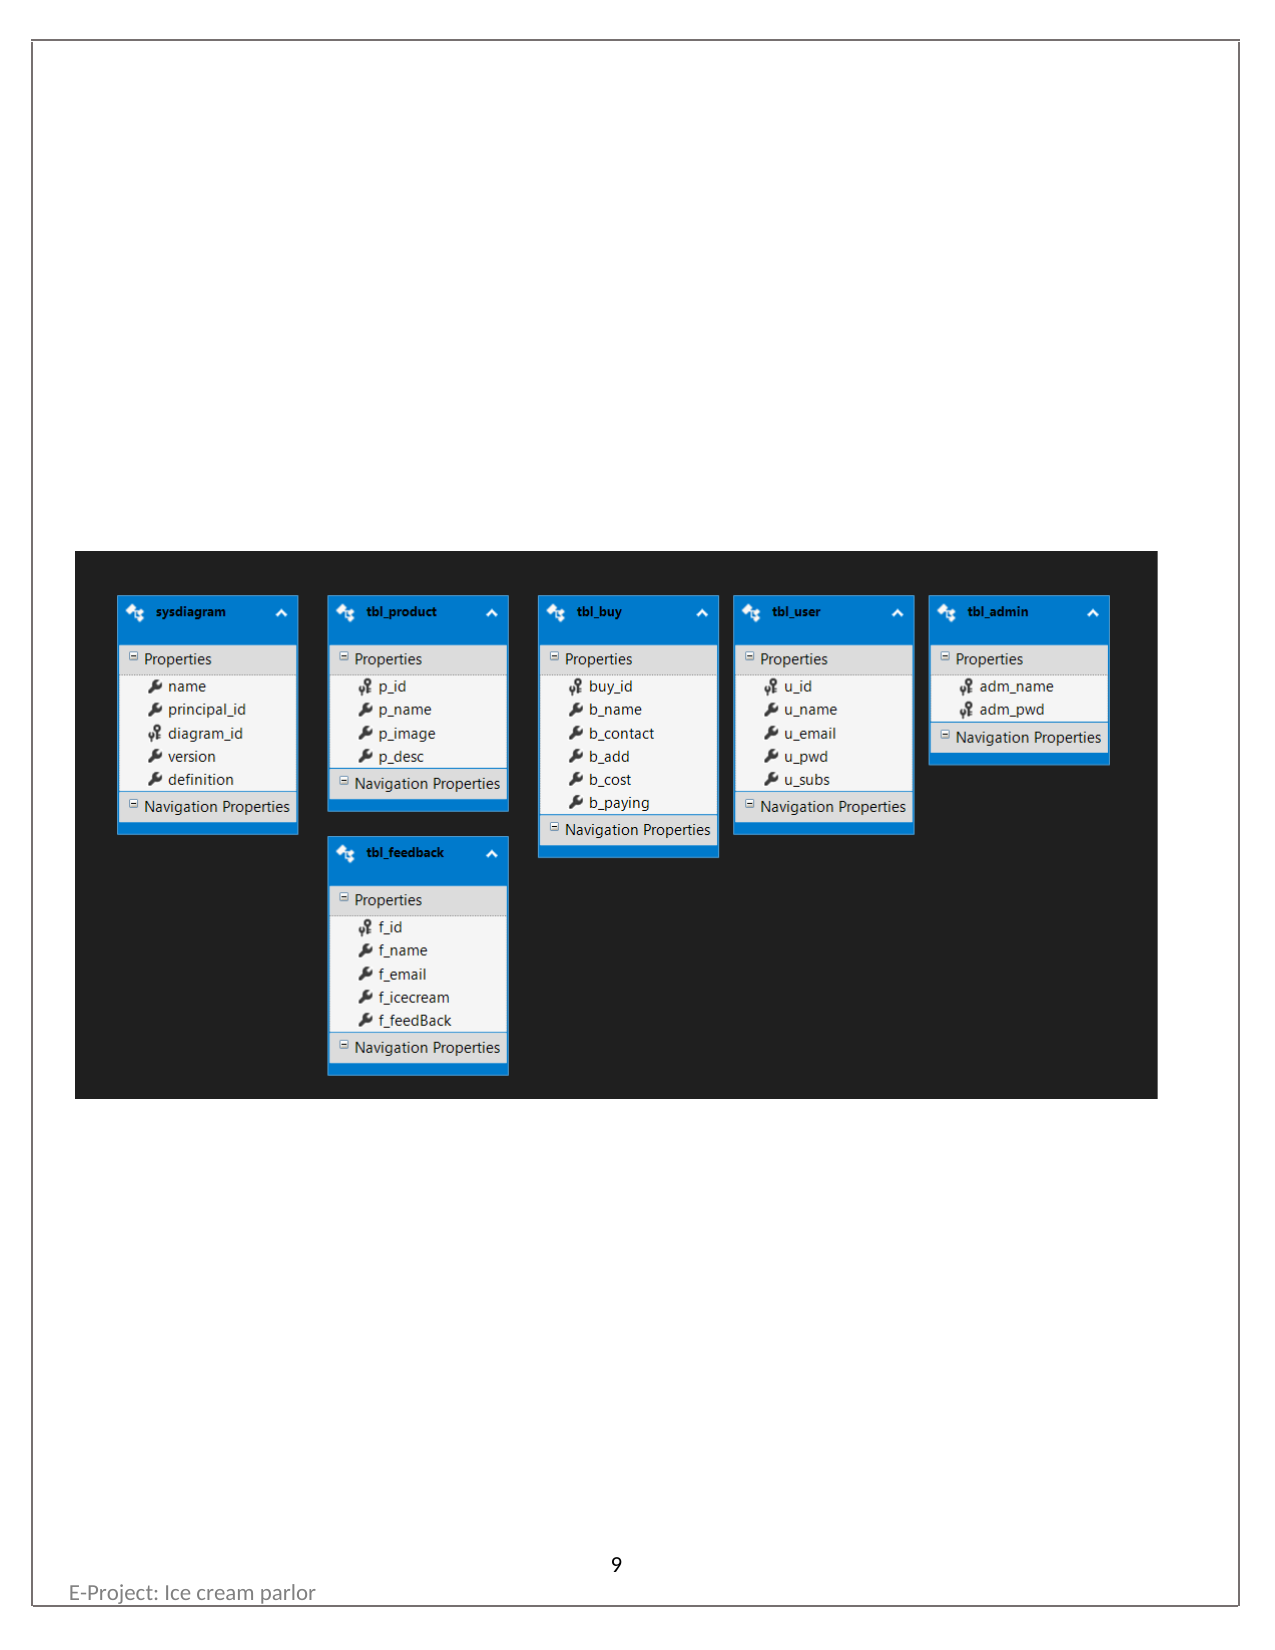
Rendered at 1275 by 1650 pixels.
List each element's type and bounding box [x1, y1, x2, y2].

picture [75, 551, 1158, 1099]
